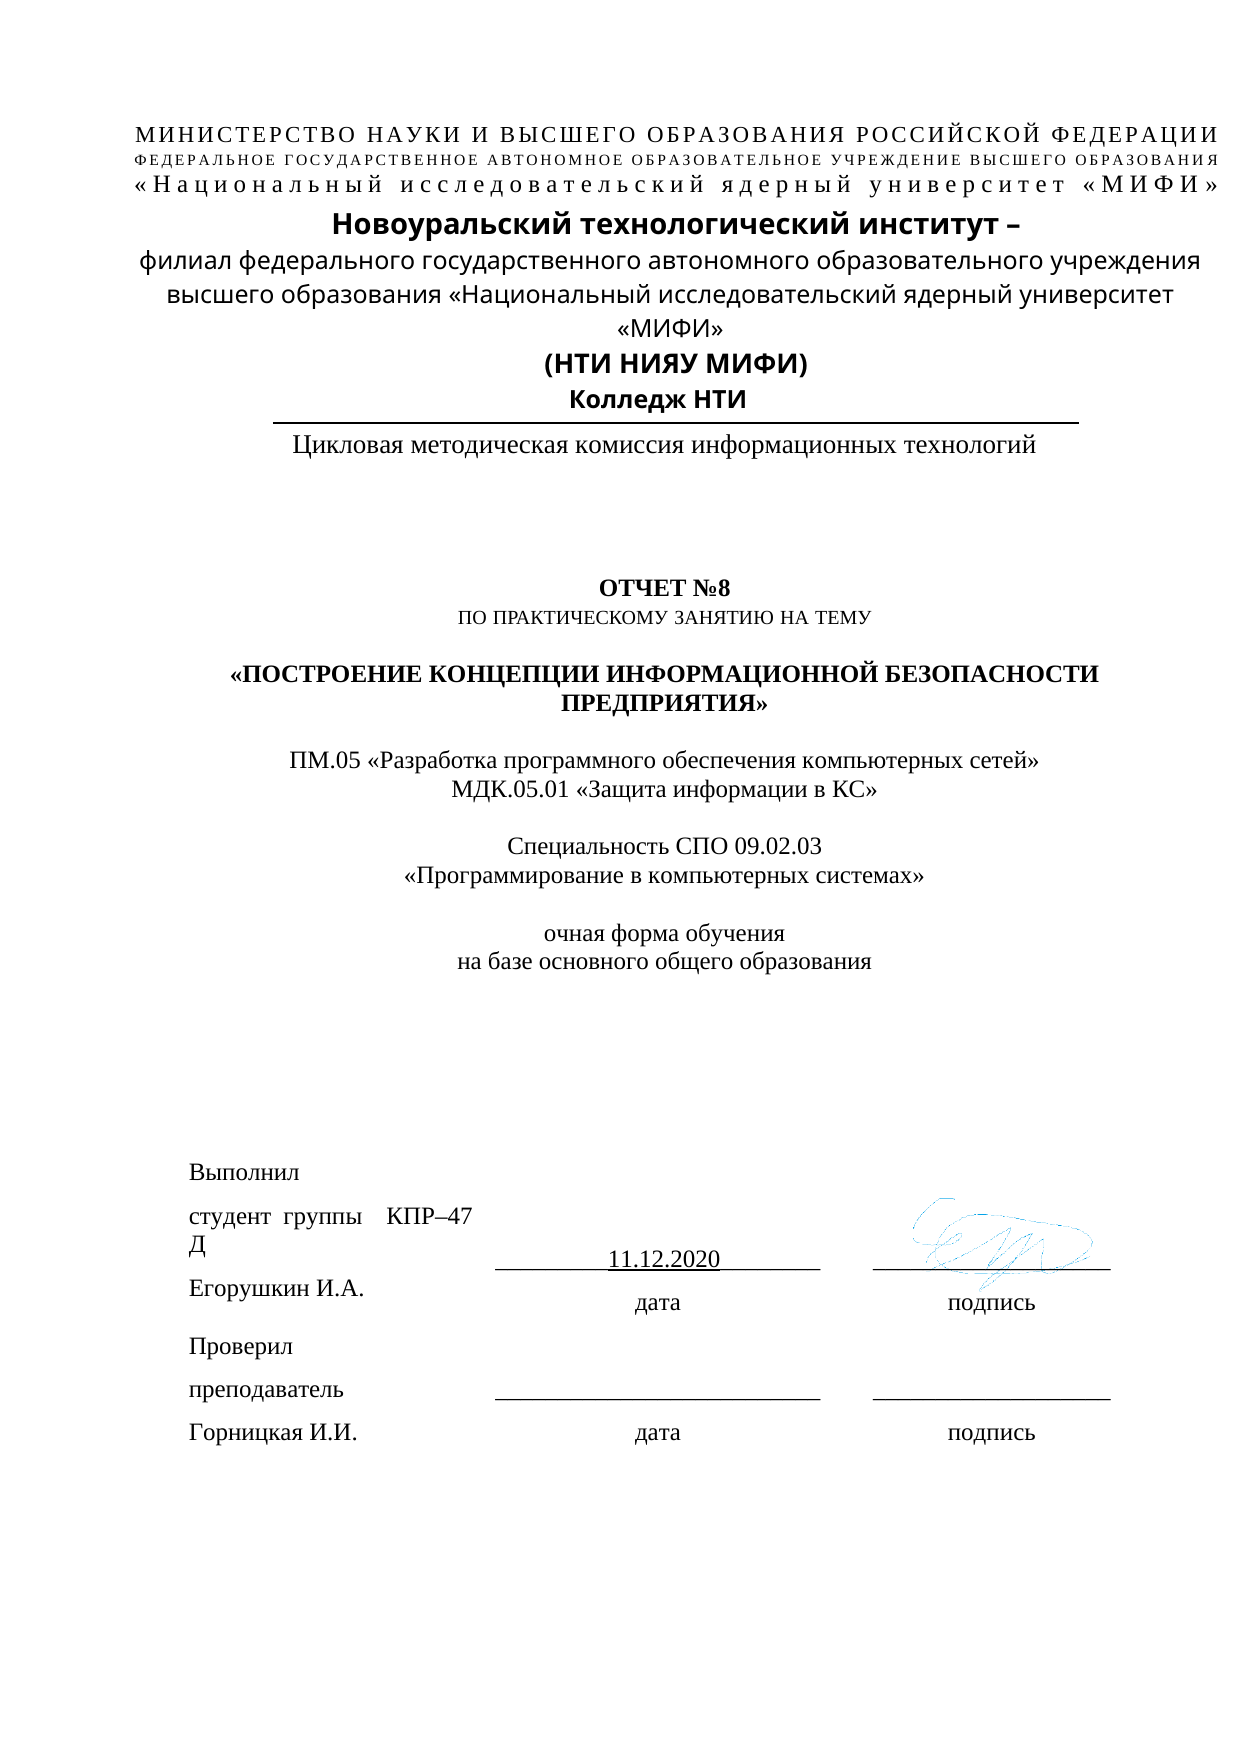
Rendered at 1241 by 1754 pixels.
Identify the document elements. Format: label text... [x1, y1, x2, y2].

text на базе основного общего образования [177, 946, 1152, 975]
table_header Выполнил студент группы КПР–47 Д Егорушкин И.А. [177, 1143, 484, 1316]
text Специальность СПО 09.02.03 [177, 831, 1152, 860]
text по практическому занятию на тему [177, 601, 1152, 630]
table_header _________11.12.2020________ дата [484, 1143, 831, 1316]
text «Программирование в компьютерных системах» [177, 860, 1152, 889]
table_cell __________________________ дата [484, 1316, 831, 1446]
text ПМ.05 «Разработка программного обеспечения компьютерных сетей» [177, 745, 1152, 774]
text МДК.05.01 «Защита информации в КС» [177, 774, 1152, 803]
text Колледж НТИ [164, 382, 1152, 416]
text ОТЧЕТ №8 [177, 573, 1152, 601]
table_header МИНИСТЕРСТВО НАУКИ И ВЫСШЕГО ОБРАЗОВАНИЯ РОССИЙСКОЙ ФЕДЕРАЦИИ федеральное государственное АВТОНОМНОЕ образовательное учреждение высшего образования «Национальный исследовательский ядерный университет «МИФИ» [133, 118, 1219, 201]
text очная форма обучения [177, 918, 1152, 946]
table_cell Проверил преподаватель Горницкая И.И. [177, 1316, 484, 1446]
table_cell ___________________ подпись [831, 1316, 1152, 1446]
table_header ___________________ подпись [831, 1143, 1152, 1316]
table_cell Новоуральский технологический институт – филиал федерального государственного автономного образовательного учреждения высшего образования «Национальный исследовательский ядерный университет «МИФИ» (НТИ НИЯУ МИФИ) [133, 201, 1219, 382]
text «ПОСТРОЕНИЕ КОНЦЕПЦИИ ИНФОРМАЦИОННОЙ БЕЗОПАСНОСТИ ПРЕДПРИЯТИЯ» [177, 659, 1152, 716]
text Цикловая методическая комиссия информационных технологий [166, 428, 1163, 459]
